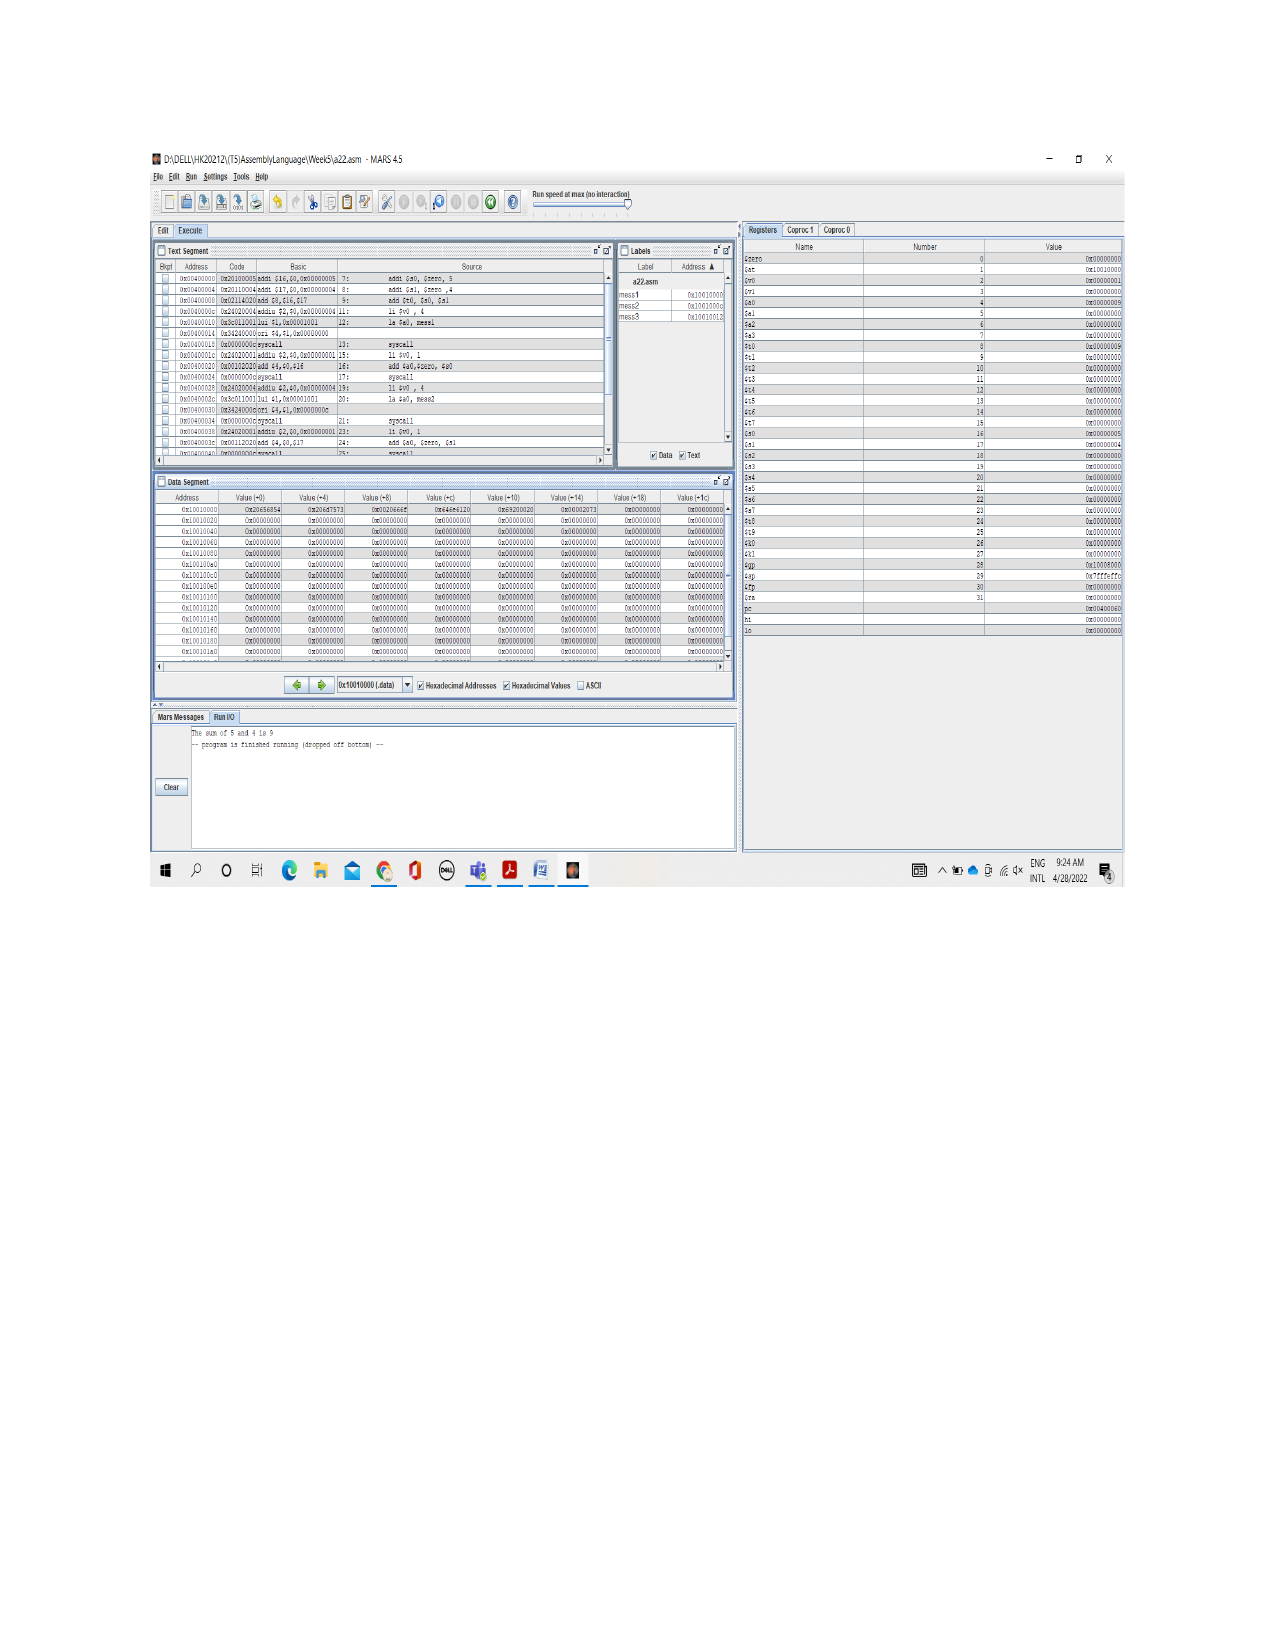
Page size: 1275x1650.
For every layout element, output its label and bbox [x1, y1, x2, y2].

picture [150, 150, 1125, 887]
